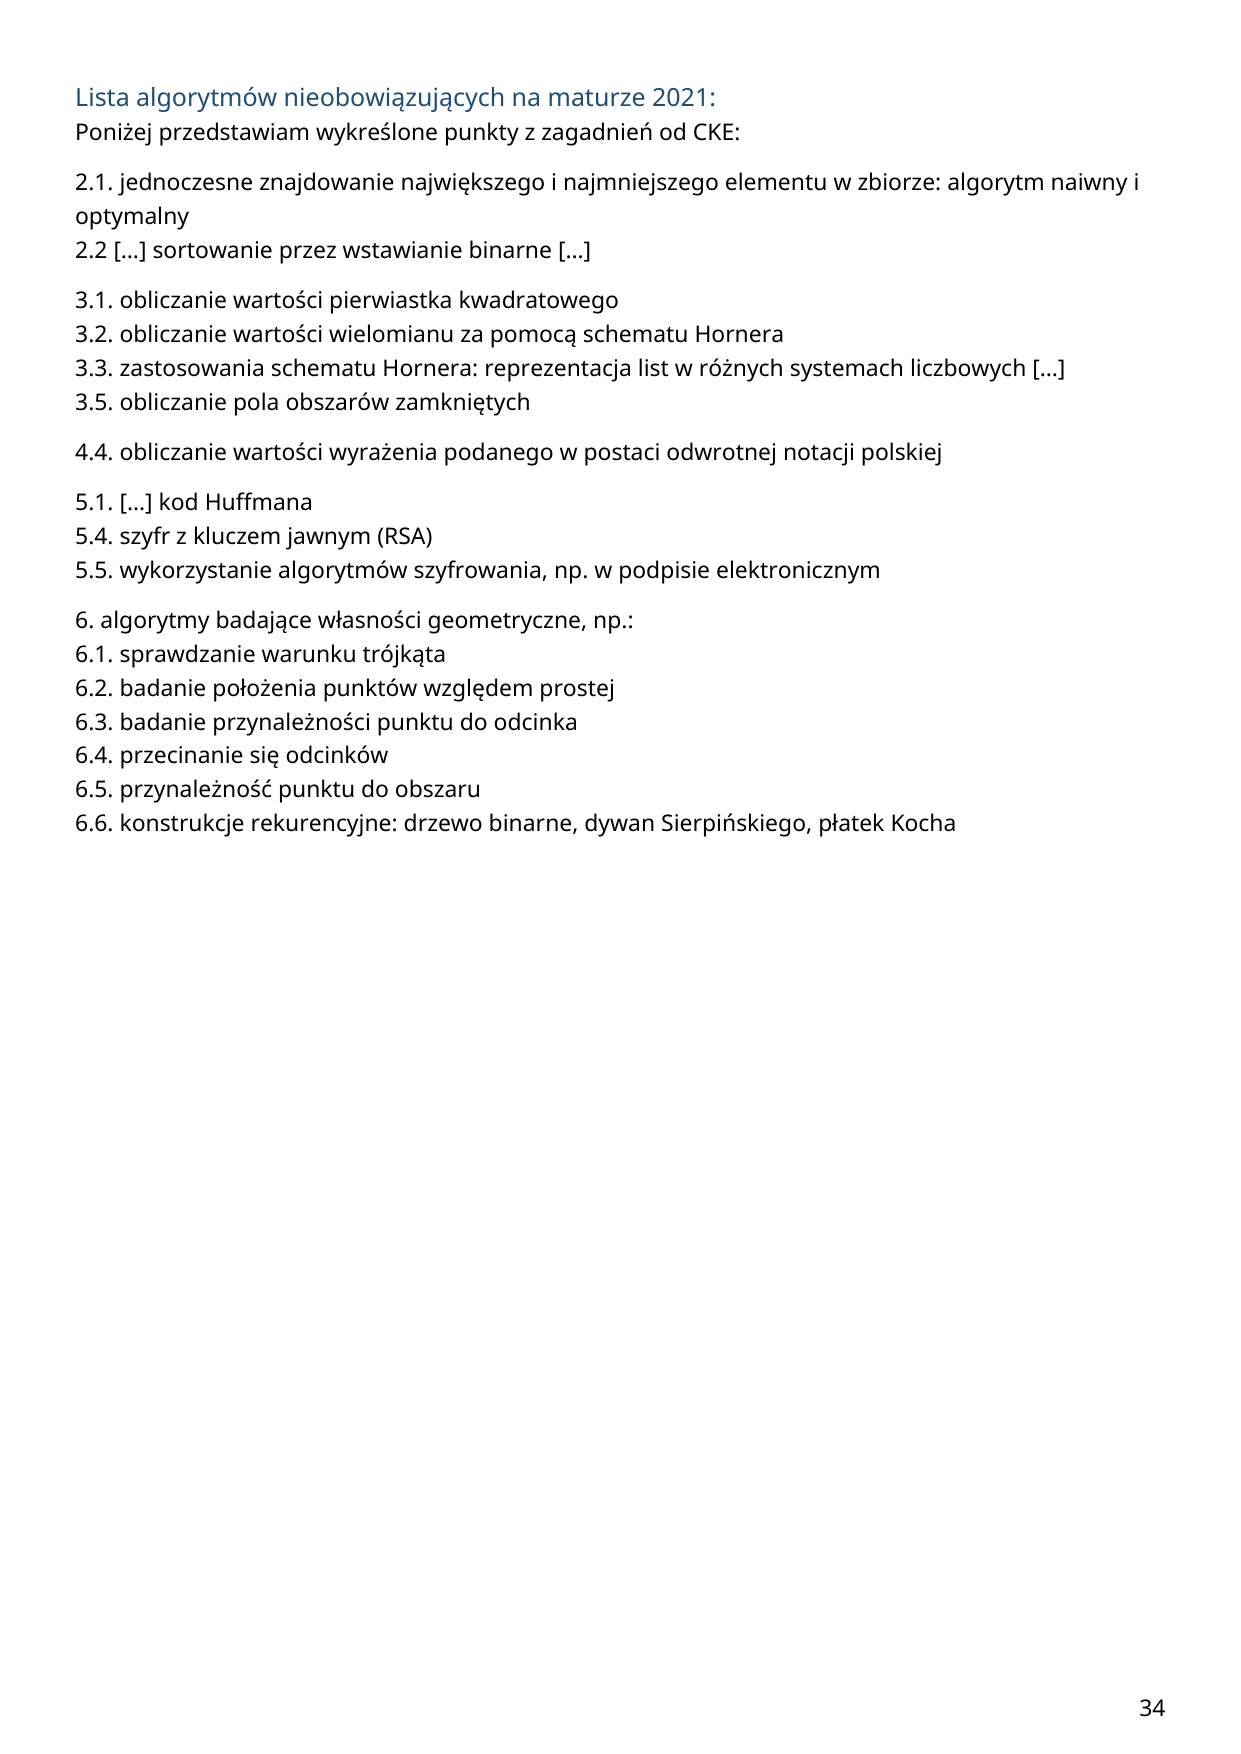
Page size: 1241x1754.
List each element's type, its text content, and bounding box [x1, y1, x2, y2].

text 4.4. obliczanie wartości wyrażenia podanego w postaci odwrotnej notacji polskiej [75, 436, 1165, 467]
text 6. algorytmy badające własności geometryczne, np.: 6.1. sprawdzanie warunku trójkąta 6.2. badanie położenia punktów względem prostej 6.3. badanie przynależności punktu do odcinka 6.4. przecinanie się odcinków 6.5. przynależność punktu do obszaru 6.6. konstrukcje rekurencyjne: drzewo binarne, dywan Sierpińskiego, płatek Kocha [75, 604, 1165, 838]
text Poniżej przedstawiam wykreślone punkty z zagadnień od CKE: [75, 116, 1165, 147]
text 3.1. obliczanie wartości pierwiastka kwadratowego 3.2. obliczanie wartości wielomianu za pomocą schematu Hornera 3.3. zastosowania schematu Hornera: reprezentacja list w różnych systemach liczbowych […] 3.5. obliczanie pola obszarów zamkniętych [75, 284, 1165, 417]
subtitle Lista algorytmów nieobowiązujących na maturze 2021: [75, 79, 1165, 113]
text 2.1. jednoczesne znajdowanie największego i najmniejszego elementu w zbiorze: algorytm naiwny i optymalny 2.2 […] sortowanie przez wstawianie binarne […] [75, 166, 1165, 265]
text 5.1. […] kod Huffmana 5.4. szyfr z kluczem jawnym (RSA) 5.5. wykorzystanie algorytmów szyfrowania, np. w podpisie elektronicznym [75, 486, 1165, 585]
